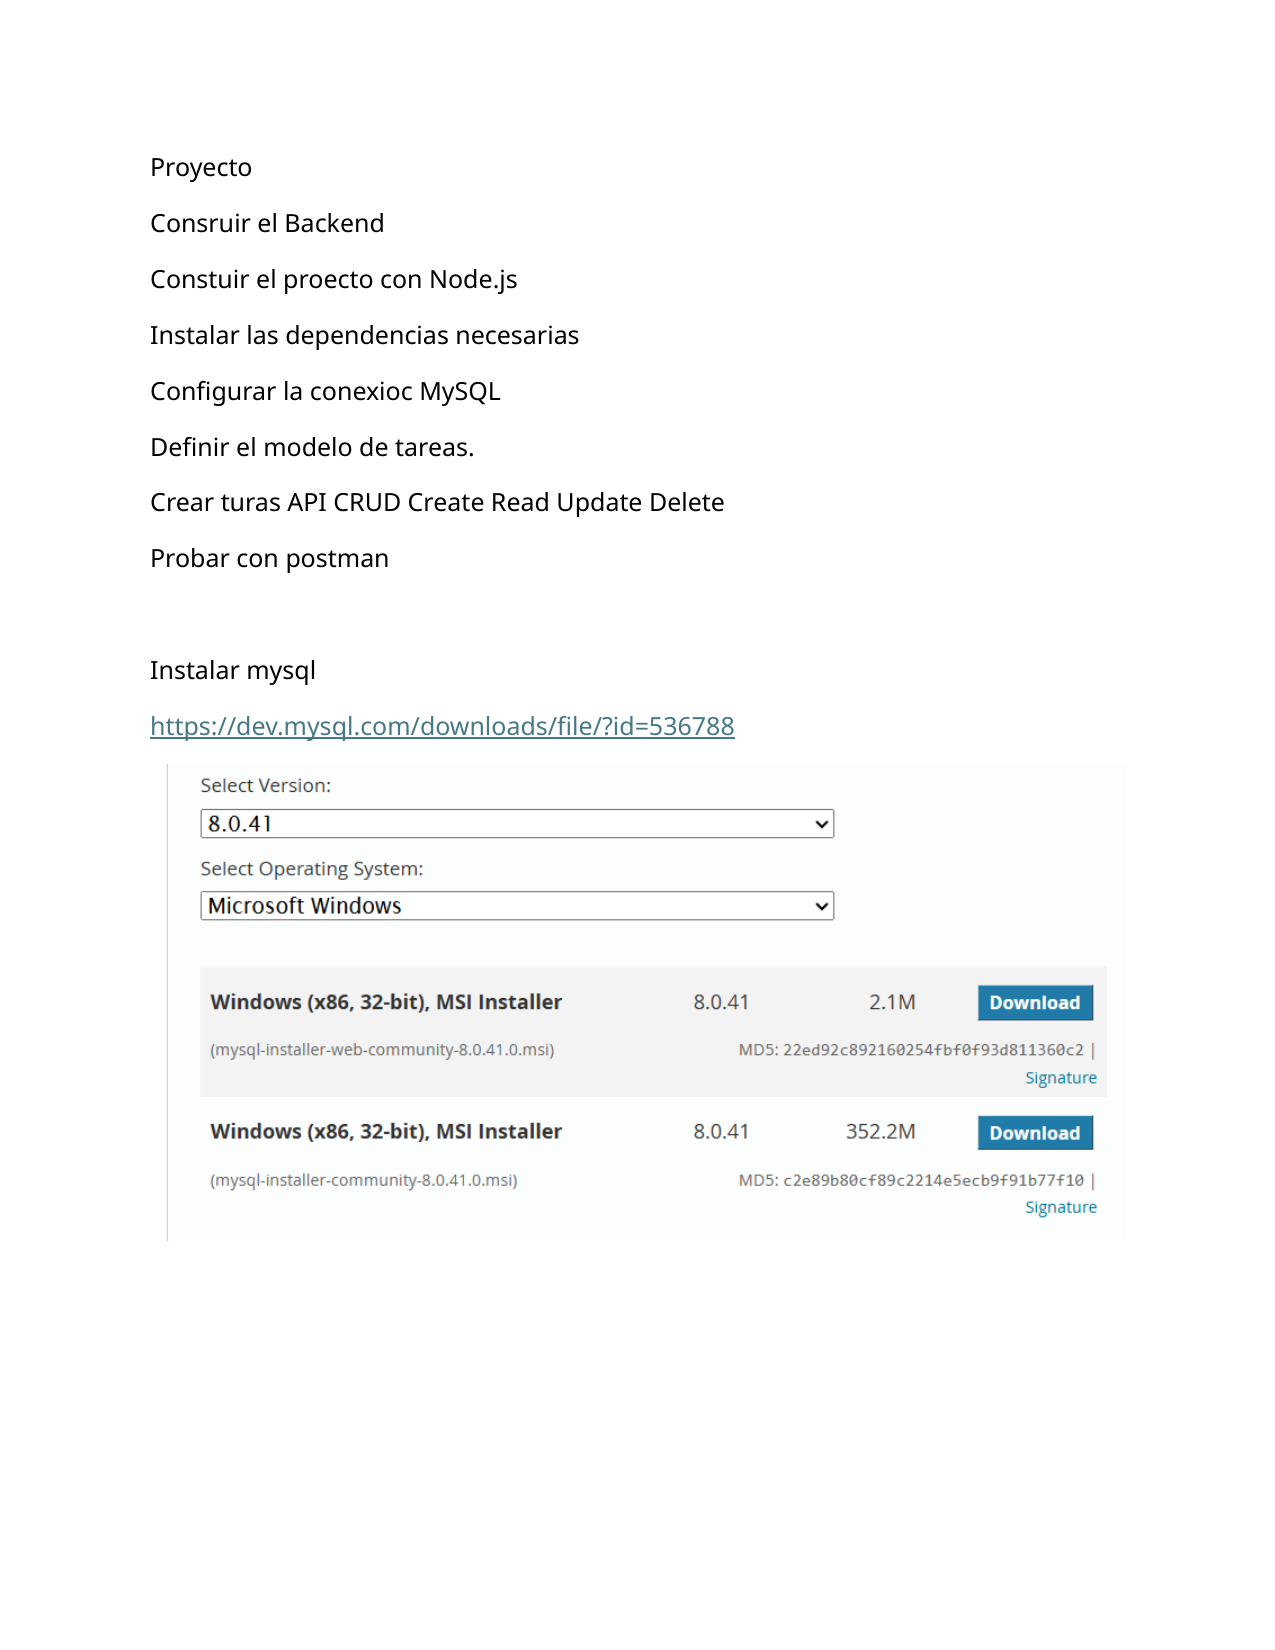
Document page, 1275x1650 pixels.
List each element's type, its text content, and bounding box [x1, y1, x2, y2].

text Crear turas API CRUD Create Read Update Delete [150, 485, 1125, 519]
text Probar con postman [150, 541, 1125, 575]
text Proyecto [150, 150, 1125, 184]
text Configurar la conexioc MySQL [150, 373, 1125, 407]
text Consruir el Backend [150, 206, 1125, 240]
text Instalar las dependencias necesarias [150, 317, 1125, 352]
text https://dev.mysql.com/downloads/file/?id=536788 [150, 708, 1125, 742]
picture [150, 764, 1125, 1241]
text Constuir el proecto con Node.js [150, 262, 1125, 296]
text Instalar mysql [150, 652, 1125, 687]
text Definir el modelo de tareas. [150, 429, 1125, 463]
